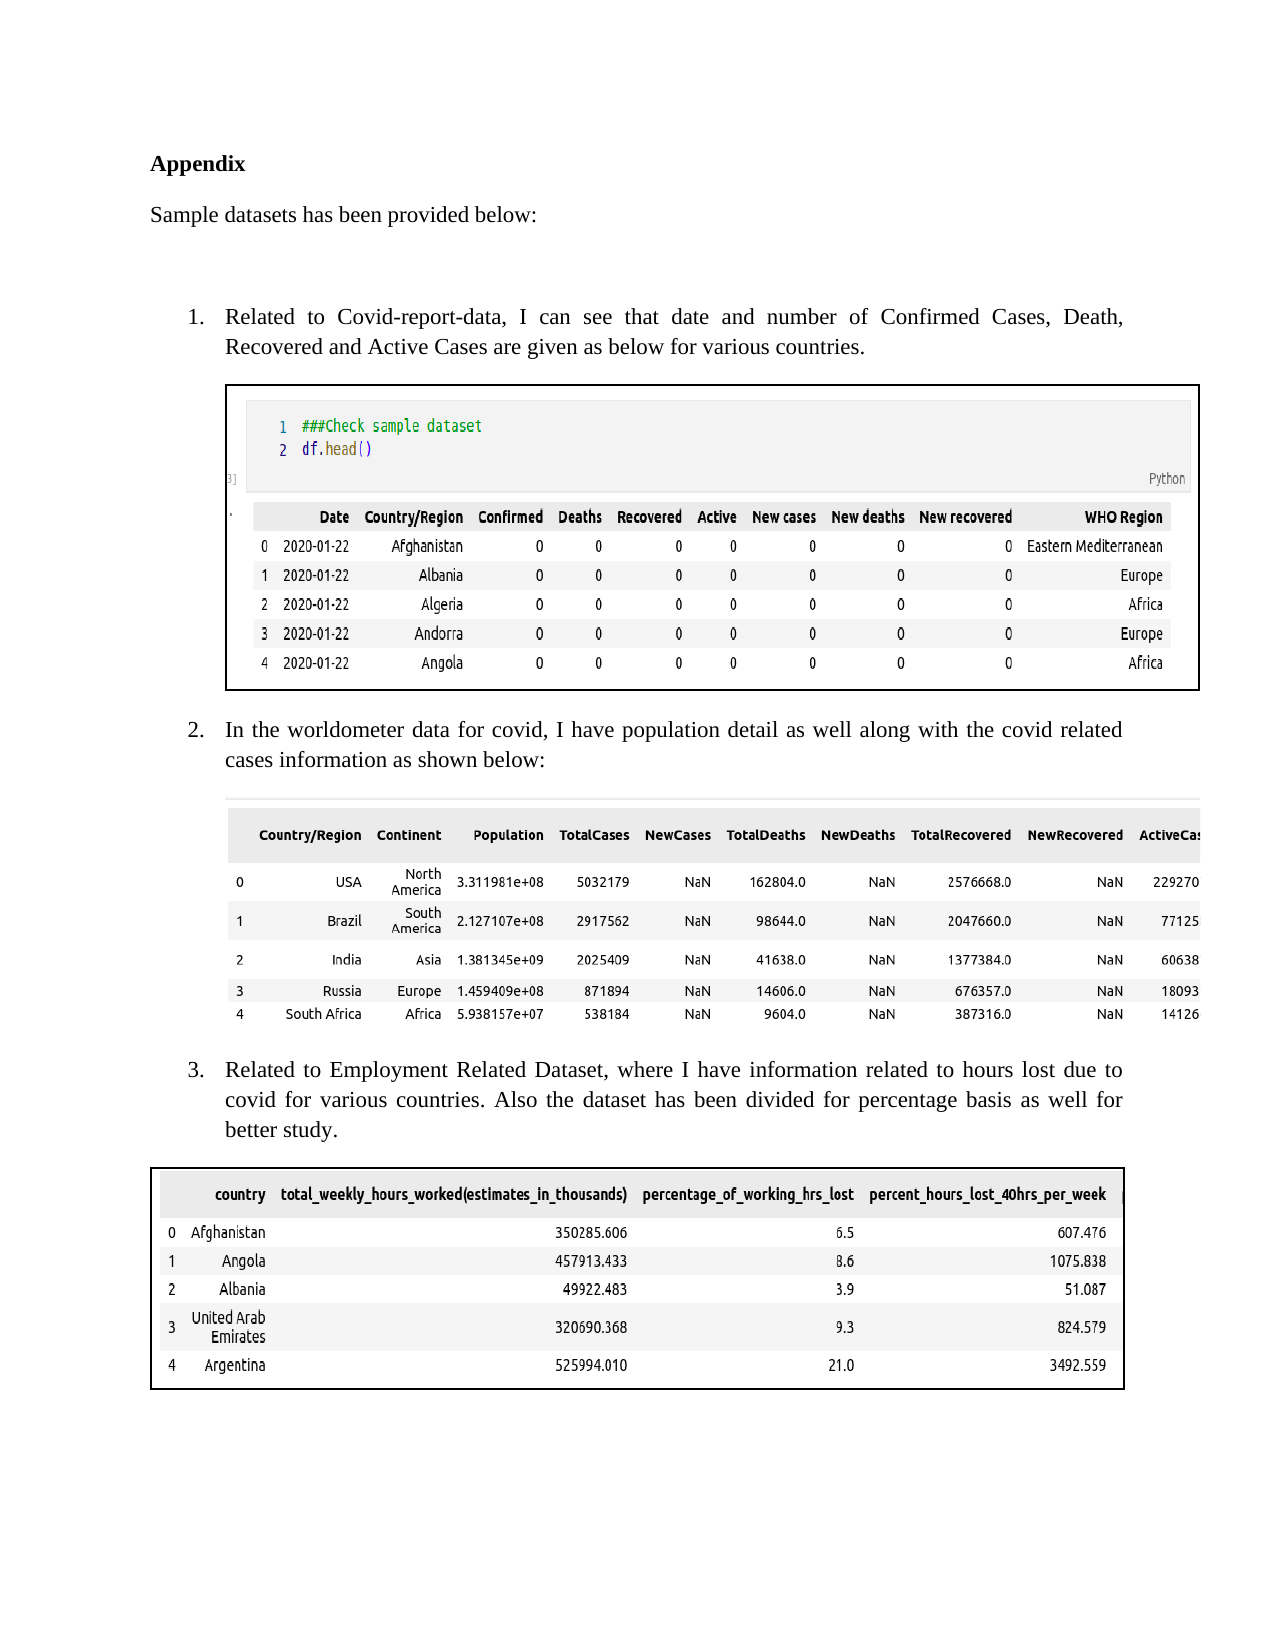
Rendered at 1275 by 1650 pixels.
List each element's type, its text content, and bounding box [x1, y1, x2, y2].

picture [225, 797, 1200, 1031]
picture [152, 1169, 1123, 1388]
list Related to Covid-report-data, I can see that date and number of Confirmed Cases, Death, Recovered and Active Cases are given as below for various countries. [187, 303, 1125, 360]
list In the worldometer data for covid, I have population detail as well along with the covid related cases information as shown below: [187, 716, 1125, 773]
picture [227, 386, 1198, 689]
text Sample datasets has been provided below: [150, 201, 1125, 227]
text Appendix [150, 150, 1125, 176]
list Related to Employment Related Dataset, where I have information related to hours lost due to covid for various countries. Also the dataset has been divided for percentage basis as well for better study. [187, 1056, 1125, 1143]
